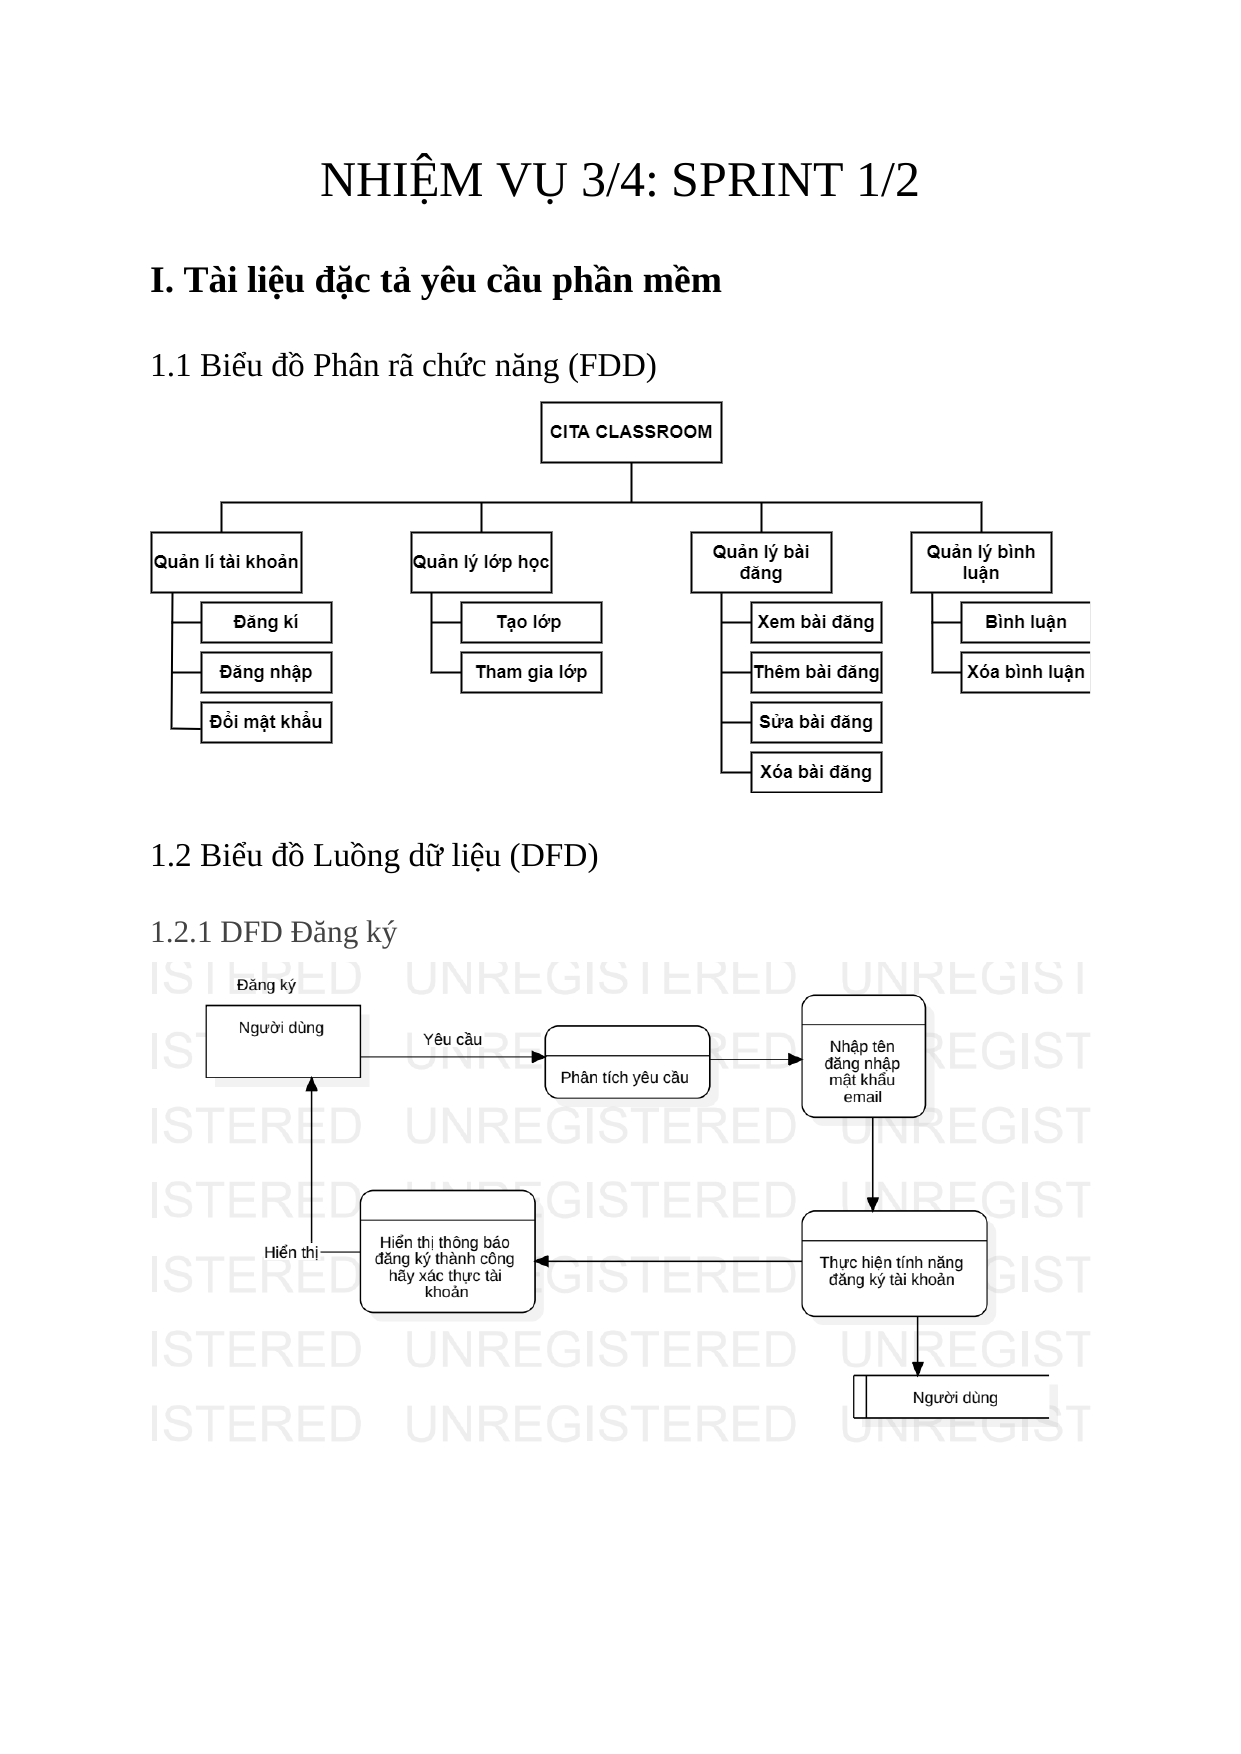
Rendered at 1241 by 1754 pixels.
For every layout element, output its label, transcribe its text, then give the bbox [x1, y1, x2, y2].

subtitle I. Tài liệu đặc tả yêu cầu phần mềm [150, 258, 1090, 301]
picture [150, 962, 1091, 1447]
picture [150, 401, 1091, 793]
subtitle 1.1 Biểu đồ Phân rã chức năng (FDD) [150, 345, 1090, 383]
subtitle 1.2.1 DFD Đăng ký [150, 913, 1090, 949]
subtitle 1.2 Biểu đồ Luồng dữ liệu (DFD) [150, 836, 1090, 874]
title NHIỆM VỤ 3/4: SPRINT 1/2 [150, 150, 1090, 207]
